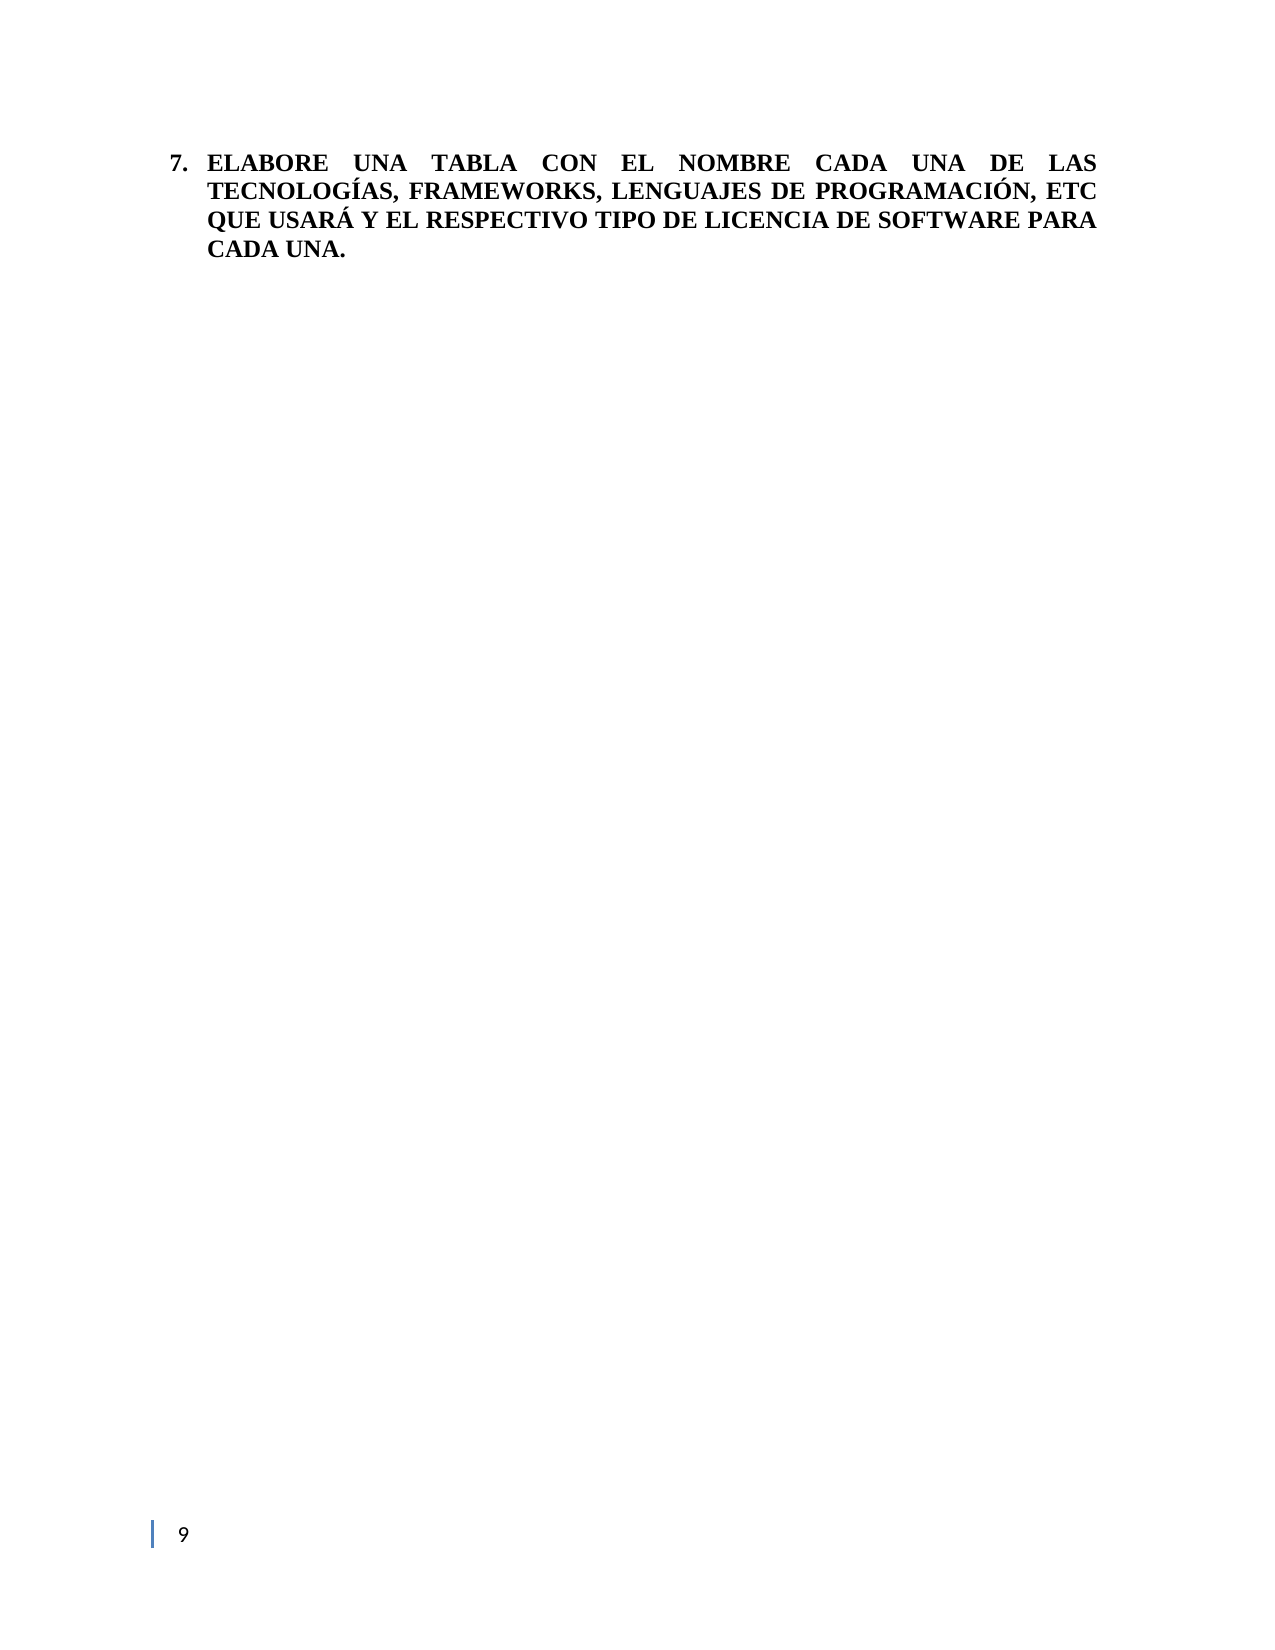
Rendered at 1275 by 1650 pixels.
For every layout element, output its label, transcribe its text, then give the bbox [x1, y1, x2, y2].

subtitle ELABORE UNA TABLA CON EL NOMBRE CADA UNA DE LAS TECNOLOGÍAS, FRAMEWORKS, LENGUAJES DE PROGRAMACIÓN, ETC QUE USARÁ Y EL RESPECTIVO TIPO DE LICENCIA DE SOFTWARE PARA CADA UNA. [169, 148, 1098, 263]
